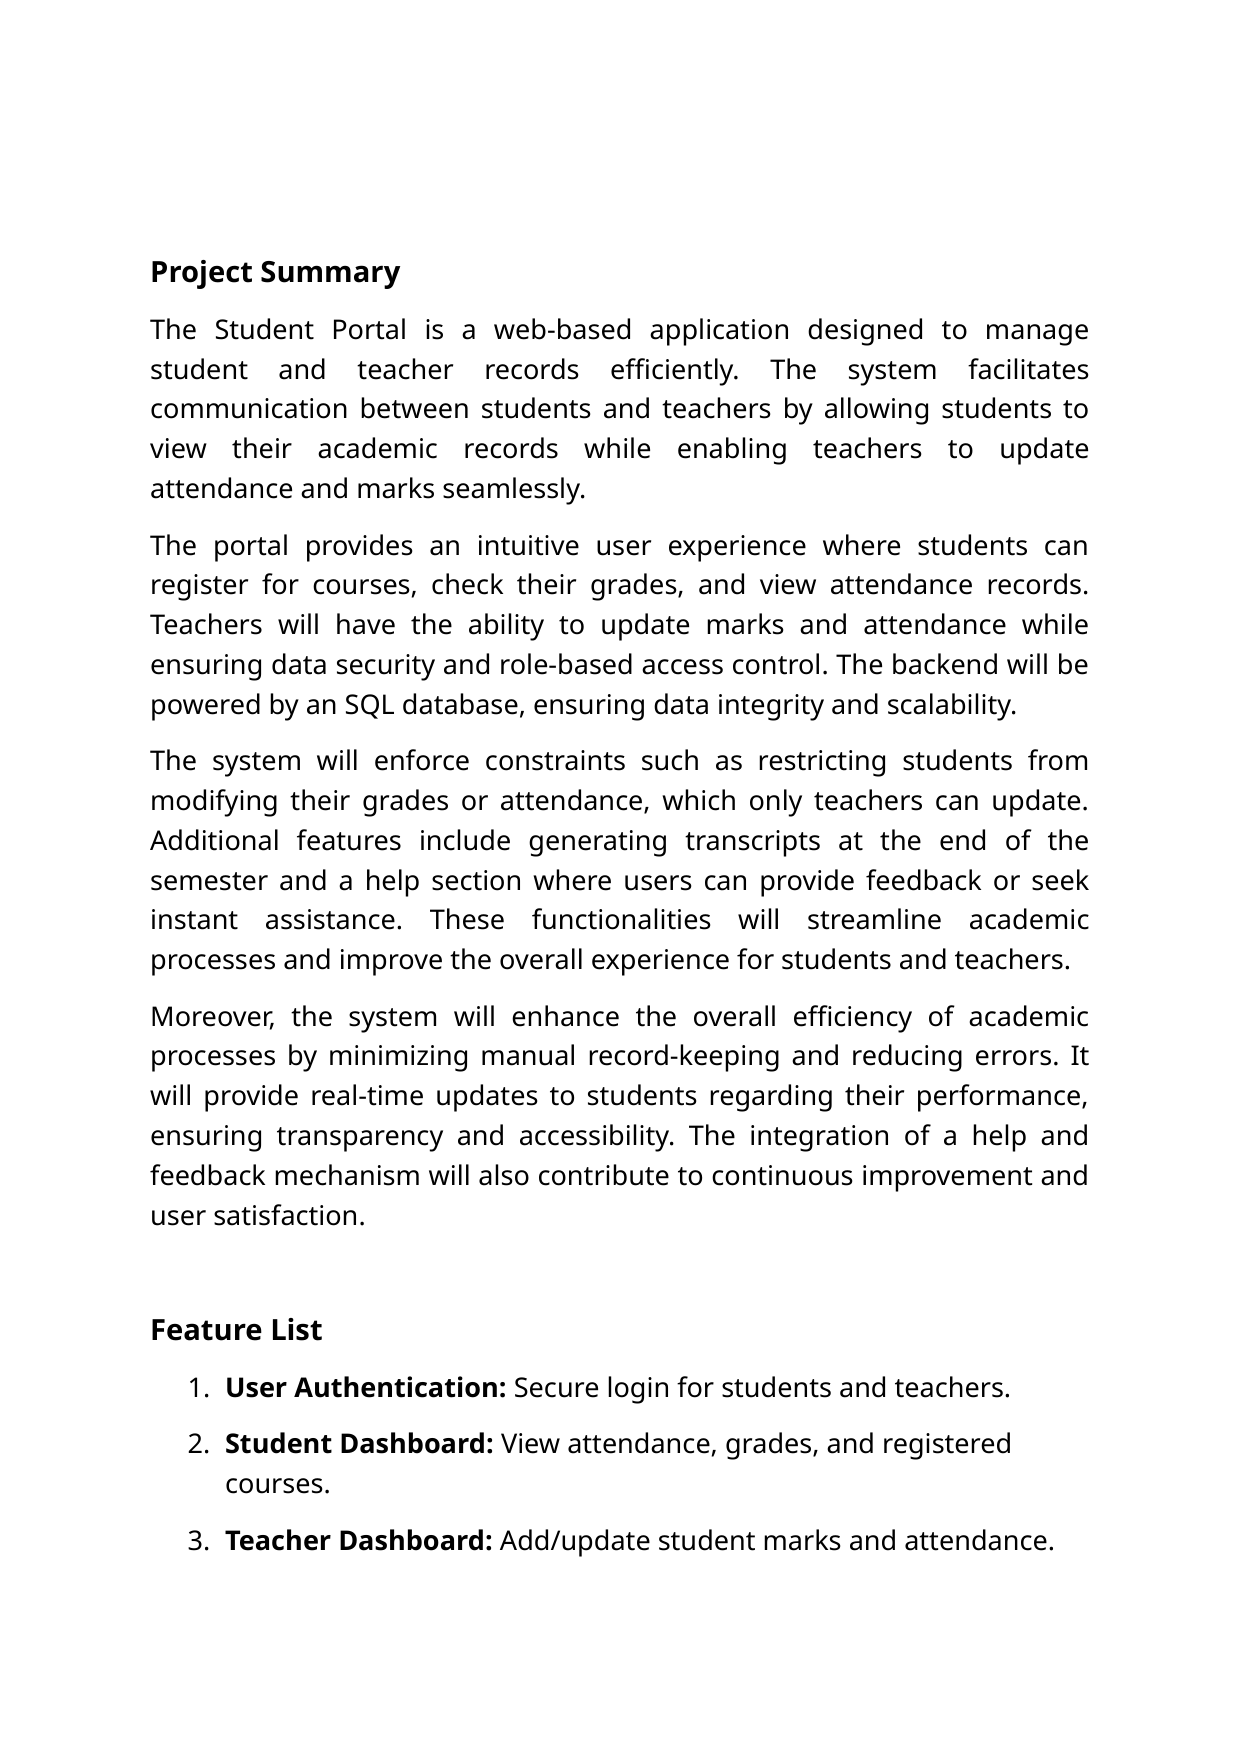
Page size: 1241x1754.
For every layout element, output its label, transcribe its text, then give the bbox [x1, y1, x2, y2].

text Project Summary [150, 251, 1090, 291]
text Moreover, the system will enhance the overall efficiency of academic processes by minimizing manual record-keeping and reducing errors. It will provide real-time updates to students regarding their performance, ensuring transparency and accessibility. The integration of a help and feedback mechanism will also contribute to continuous improvement and user satisfaction. [150, 997, 1090, 1233]
text Feature List [150, 1309, 1090, 1348]
list User Authentication: Secure login for students and teachers. [187, 1368, 1090, 1405]
text The system will enforce constraints such as restricting students from modifying their grades or attendance, which only teachers can update. Additional features include generating transcripts at the end of the semester and a help section where users can provide feedback or seek instant assistance. These functionalities will streamline academic processes and improve the overall experience for students and teachers. [150, 742, 1090, 977]
list Student Dashboard: View attendance, grades, and registered courses. [187, 1425, 1090, 1501]
text The Student Portal is a web-based application designed to manage student and teacher records efficiently. The system facilitates communication between students and teachers by allowing students to view their academic records while enabling teachers to update attendance and marks seamlessly. [150, 310, 1090, 506]
list Teacher Dashboard: Add/update student marks and attendance. [187, 1521, 1090, 1558]
text The portal provides an intuitive user experience where students can register for courses, check their grades, and view attendance records. Teachers will have the ability to update marks and attendance while ensuring data security and role-based access control. The backend will be powered by an SQL database, ensuring data integrity and scalability. [150, 526, 1090, 722]
